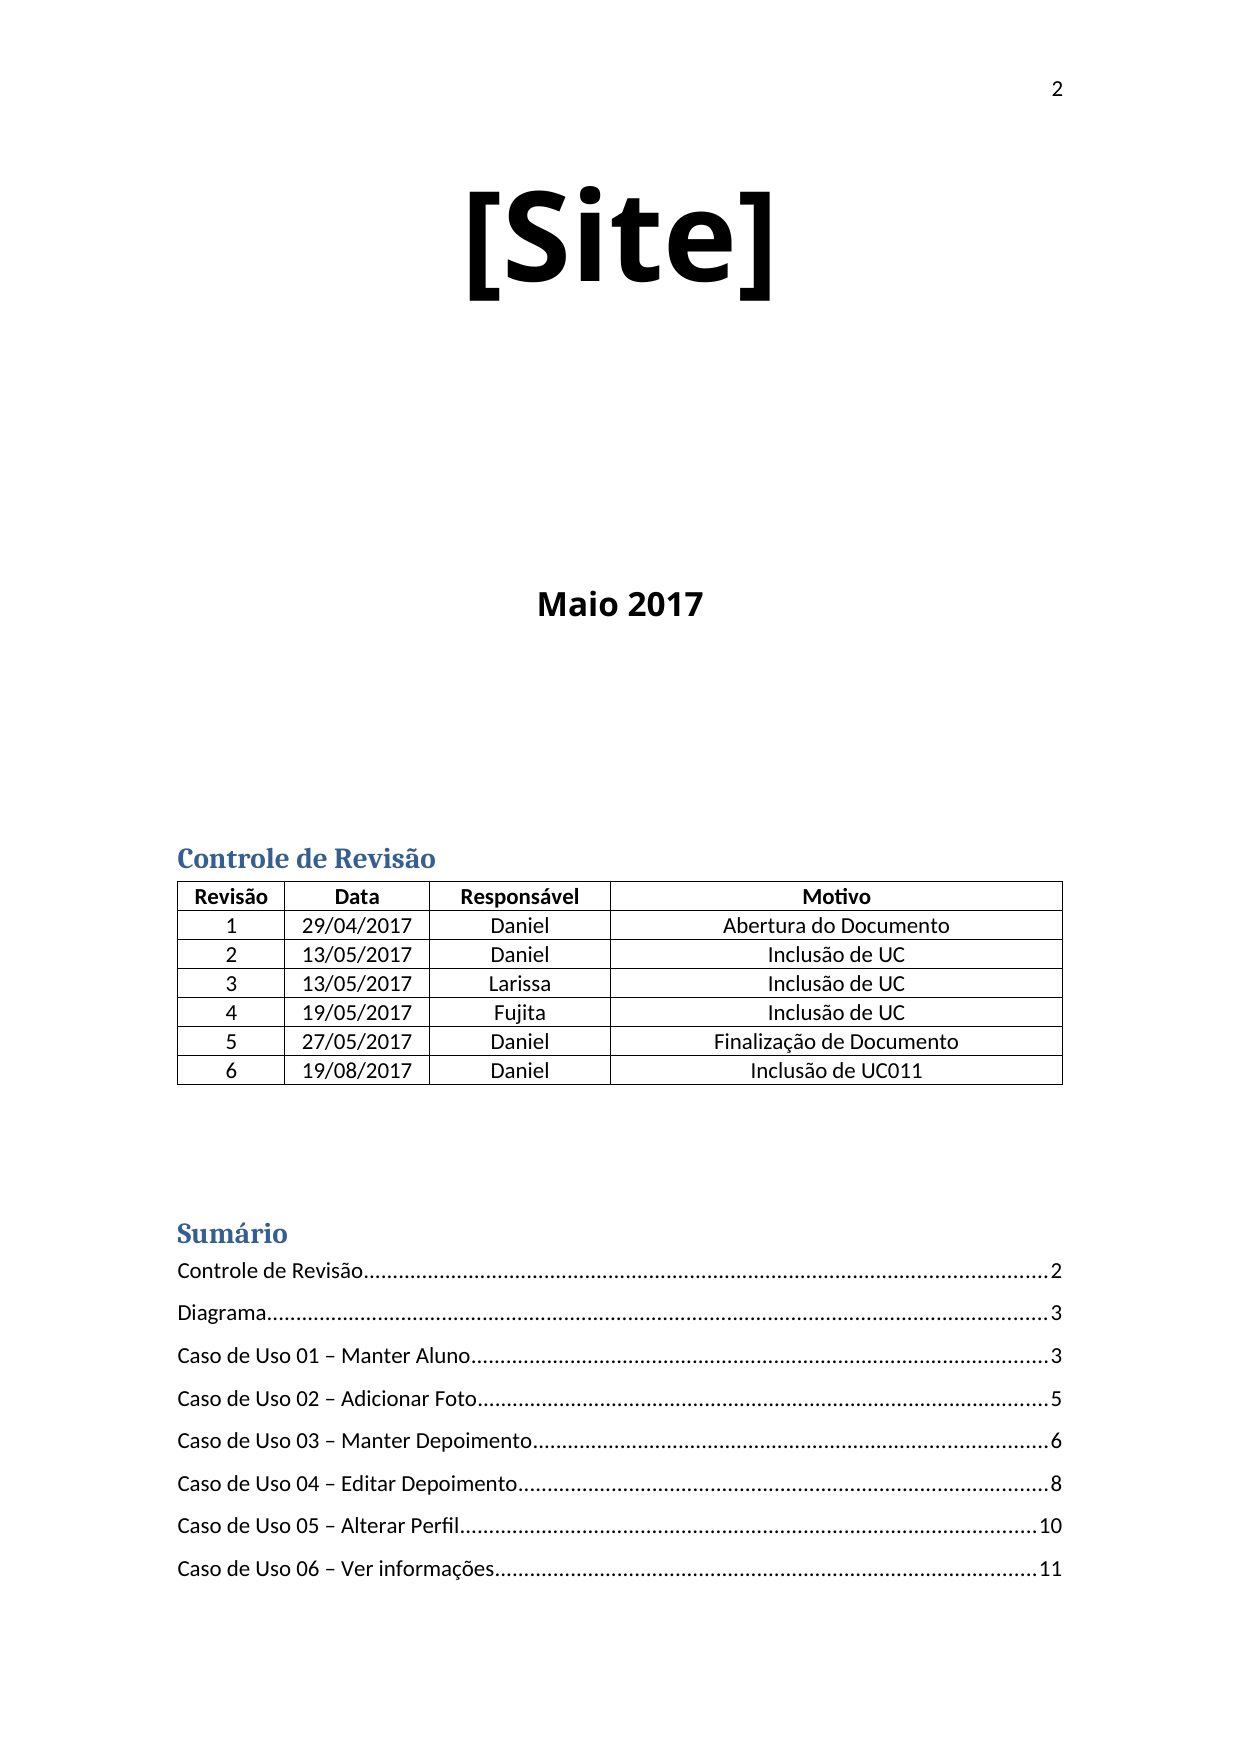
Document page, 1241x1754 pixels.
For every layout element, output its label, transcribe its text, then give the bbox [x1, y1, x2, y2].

table_cell Inclusão de UC [611, 940, 1062, 968]
table_cell 13/05/2017 [285, 969, 429, 997]
table_cell 6 [178, 1056, 284, 1084]
text Maio 2017 [177, 581, 1063, 626]
table_cell Inclusão de UC [611, 969, 1062, 997]
table_cell Inclusão de UC011 [611, 1056, 1062, 1084]
table_header Motivo [611, 882, 1062, 910]
table_header Responsável [430, 882, 610, 910]
table_cell Inclusão de UC [611, 998, 1062, 1026]
table_cell Fujita [430, 998, 610, 1026]
table_cell 3 [178, 969, 284, 997]
table_cell Daniel [430, 1027, 610, 1055]
subtitle Controle de Revisão [177, 842, 1063, 876]
table_cell 1 [178, 911, 284, 939]
table_cell 2 [178, 940, 284, 968]
table_cell Daniel [430, 911, 610, 939]
table_cell Daniel [430, 940, 610, 968]
table_cell 27/05/2017 [285, 1027, 429, 1055]
table_cell 19/08/2017 [285, 1056, 429, 1084]
table_cell 13/05/2017 [285, 940, 429, 968]
table_cell Finalização de Documento [611, 1027, 1062, 1055]
table_cell Abertura do Documento [611, 911, 1062, 939]
table_cell 29/04/2017 [285, 911, 429, 939]
table_cell Daniel [430, 1056, 610, 1084]
table_cell 19/05/2017 [285, 998, 429, 1026]
text [Site] [177, 148, 1063, 318]
table_cell 4 [178, 998, 284, 1026]
table_header Revisão [178, 882, 284, 910]
table_cell Larissa [430, 969, 610, 997]
table_header Data [285, 882, 429, 910]
table_cell 5 [178, 1027, 284, 1055]
